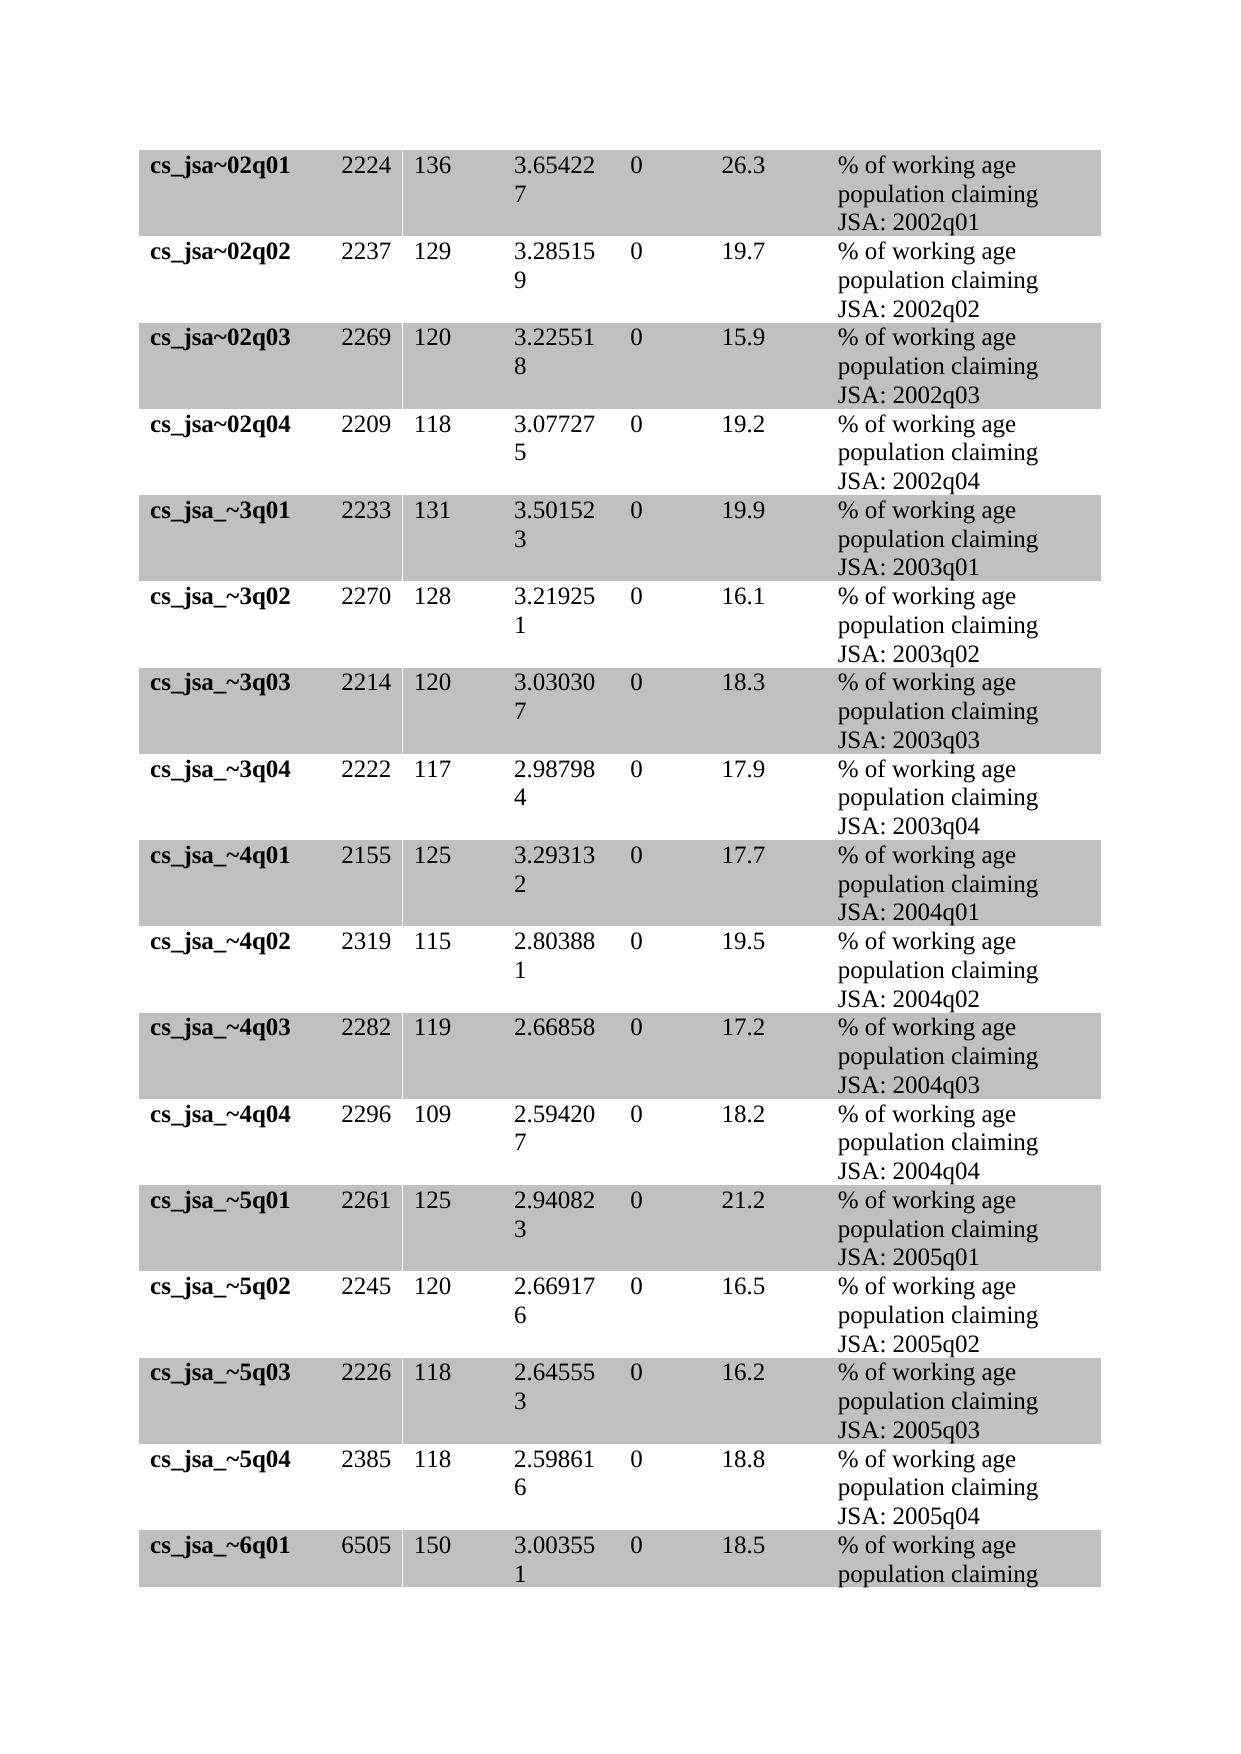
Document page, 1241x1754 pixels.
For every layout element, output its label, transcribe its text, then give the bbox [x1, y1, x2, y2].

table_cell 2226 [330, 1358, 402, 1444]
table_cell 2.803881 [503, 926, 619, 1012]
table_cell 16.5 [710, 1271, 826, 1357]
table_cell % of working age population claiming JSA: 2002q02 [826, 236, 1101, 322]
table_cell cs_jsa_~3q01 [139, 495, 330, 581]
table_cell 0 [619, 236, 710, 322]
table_cell 19.7 [710, 236, 826, 322]
table_cell 26.3 [710, 150, 826, 236]
table_cell 2.987984 [503, 754, 619, 840]
table_cell % of working age population claiming JSA: 2002q01 [826, 150, 1101, 236]
table_cell 0 [619, 495, 710, 581]
table_cell 2319 [330, 926, 402, 1012]
table_cell 125 [403, 1185, 503, 1271]
table_cell 2385 [330, 1444, 402, 1530]
table_cell 150 [403, 1530, 503, 1587]
table_cell 19.5 [710, 926, 826, 1012]
table_cell 2.594207 [503, 1099, 619, 1185]
table_cell 16.2 [710, 1358, 826, 1444]
table_cell 0 [619, 668, 710, 754]
table_cell cs_jsa_~3q03 [139, 668, 330, 754]
table_cell 3.077275 [503, 409, 619, 495]
table_cell 125 [403, 840, 503, 926]
table_cell % of working age population claiming JSA: 2005q03 [826, 1358, 1101, 1444]
table_cell 17.7 [710, 840, 826, 926]
table_cell 19.9 [710, 495, 826, 581]
table_cell cs_jsa~02q03 [139, 323, 330, 409]
table_cell 0 [619, 1013, 710, 1099]
table_cell % of working age population claiming JSA: 2003q01 [826, 495, 1101, 581]
table_cell 0 [619, 1358, 710, 1444]
table_cell cs_jsa_~3q04 [139, 754, 330, 840]
table_cell 17.2 [710, 1013, 826, 1099]
table_cell 2296 [330, 1099, 402, 1185]
table_cell 2270 [330, 581, 402, 667]
table_cell 136 [403, 150, 503, 236]
table_cell cs_jsa_~4q04 [139, 1099, 330, 1185]
table_cell 0 [619, 323, 710, 409]
table_cell 0 [619, 926, 710, 1012]
table_cell % of working age population claiming JSA: 2004q01 [826, 840, 1101, 926]
table_cell 18.2 [710, 1099, 826, 1185]
table_cell 118 [403, 1358, 503, 1444]
table_cell 0 [619, 754, 710, 840]
table_cell cs_jsa_~3q02 [139, 581, 330, 667]
table_cell % of working age population claiming JSA: 2005q01 [826, 1185, 1101, 1271]
table_cell 3.293132 [503, 840, 619, 926]
table_cell % of working age population claiming JSA: 2002q03 [826, 323, 1101, 409]
table_cell % of working age population claiming JSA: 2004q03 [826, 1013, 1101, 1099]
table_cell cs_jsa~02q01 [139, 150, 330, 236]
table_cell 0 [619, 581, 710, 667]
table_cell 120 [403, 323, 503, 409]
table_cell 120 [403, 1271, 503, 1357]
table_cell cs_jsa_~5q03 [139, 1358, 330, 1444]
table_cell 128 [403, 581, 503, 667]
table_cell cs_jsa_~5q01 [139, 1185, 330, 1271]
table_cell 0 [619, 1444, 710, 1530]
table_cell 3.219251 [503, 581, 619, 667]
table_cell 2233 [330, 495, 402, 581]
table_cell 2269 [330, 323, 402, 409]
table_cell 18.5 [710, 1530, 826, 1587]
table_cell cs_jsa~02q02 [139, 236, 330, 322]
table_cell 115 [403, 926, 503, 1012]
table_cell 6505 [330, 1530, 402, 1587]
table_cell cs_jsa_~4q03 [139, 1013, 330, 1099]
table_cell 15.9 [710, 323, 826, 409]
table_cell 119 [403, 1013, 503, 1099]
table_cell 19.2 [710, 409, 826, 495]
table_cell 3.225518 [503, 323, 619, 409]
table_cell % of working age population claiming JSA: 2004q02 [826, 926, 1101, 1012]
table_cell 2.645553 [503, 1358, 619, 1444]
table_cell 16.1 [710, 581, 826, 667]
table_cell 117 [403, 754, 503, 840]
table_cell 2.66858 [503, 1013, 619, 1099]
table_cell % of working age population claiming JSA: 2005q04 [826, 1444, 1101, 1530]
table_cell % of working age population claiming JSA: 2003q04 [826, 754, 1101, 840]
table_cell 2.598616 [503, 1444, 619, 1530]
table_cell 2237 [330, 236, 402, 322]
table_cell 17.9 [710, 754, 826, 840]
table_cell 0 [619, 150, 710, 236]
table_cell 21.2 [710, 1185, 826, 1271]
table_cell 131 [403, 495, 503, 581]
table_cell cs_jsa_~4q01 [139, 840, 330, 926]
table_cell % of working age population claiming JSA: 2004q04 [826, 1099, 1101, 1185]
table_cell 2155 [330, 840, 402, 926]
table_cell 109 [403, 1099, 503, 1185]
table_cell 118 [403, 1444, 503, 1530]
table_cell 0 [619, 1099, 710, 1185]
table_cell 2245 [330, 1271, 402, 1357]
table_cell 3.003551 [503, 1530, 619, 1587]
table_cell 2214 [330, 668, 402, 754]
table_cell 0 [619, 1185, 710, 1271]
table_cell cs_jsa_~5q04 [139, 1444, 330, 1530]
table_cell 3.030307 [503, 668, 619, 754]
table_cell 2224 [330, 150, 402, 236]
table_cell 2.940823 [503, 1185, 619, 1271]
table_cell 18.3 [710, 668, 826, 754]
table_cell 2261 [330, 1185, 402, 1271]
table_cell 129 [403, 236, 503, 322]
table_cell % of working age population claiming JSA: 2003q02 [826, 581, 1101, 667]
table_cell cs_jsa_~5q02 [139, 1271, 330, 1357]
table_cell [826, 1530, 1101, 1587]
table_cell 0 [619, 840, 710, 926]
table_cell 120 [403, 668, 503, 754]
table_cell 3.285159 [503, 236, 619, 322]
table_cell cs_jsa~02q04 [139, 409, 330, 495]
table_cell 18.8 [710, 1444, 826, 1530]
table_cell 2222 [330, 754, 402, 840]
table_cell 2209 [330, 409, 402, 495]
table_cell 0 [619, 409, 710, 495]
table_cell % of working age population claiming JSA: 2003q03 [826, 668, 1101, 754]
table_cell 0 [619, 1271, 710, 1357]
table_cell % of working age population claiming JSA: 2005q02 [826, 1271, 1101, 1357]
table_cell % of working age population claiming JSA: 2002q04 [826, 409, 1101, 495]
table_cell 3.654227 [503, 150, 619, 236]
table_cell 2282 [330, 1013, 402, 1099]
table_cell cs_jsa_~4q02 [139, 926, 330, 1012]
table_cell 0 [619, 1530, 710, 1587]
table_cell 2.669176 [503, 1271, 619, 1357]
table_cell 3.501523 [503, 495, 619, 581]
table_cell cs_jsa_~6q01 [139, 1530, 330, 1587]
table_cell 118 [403, 409, 503, 495]
